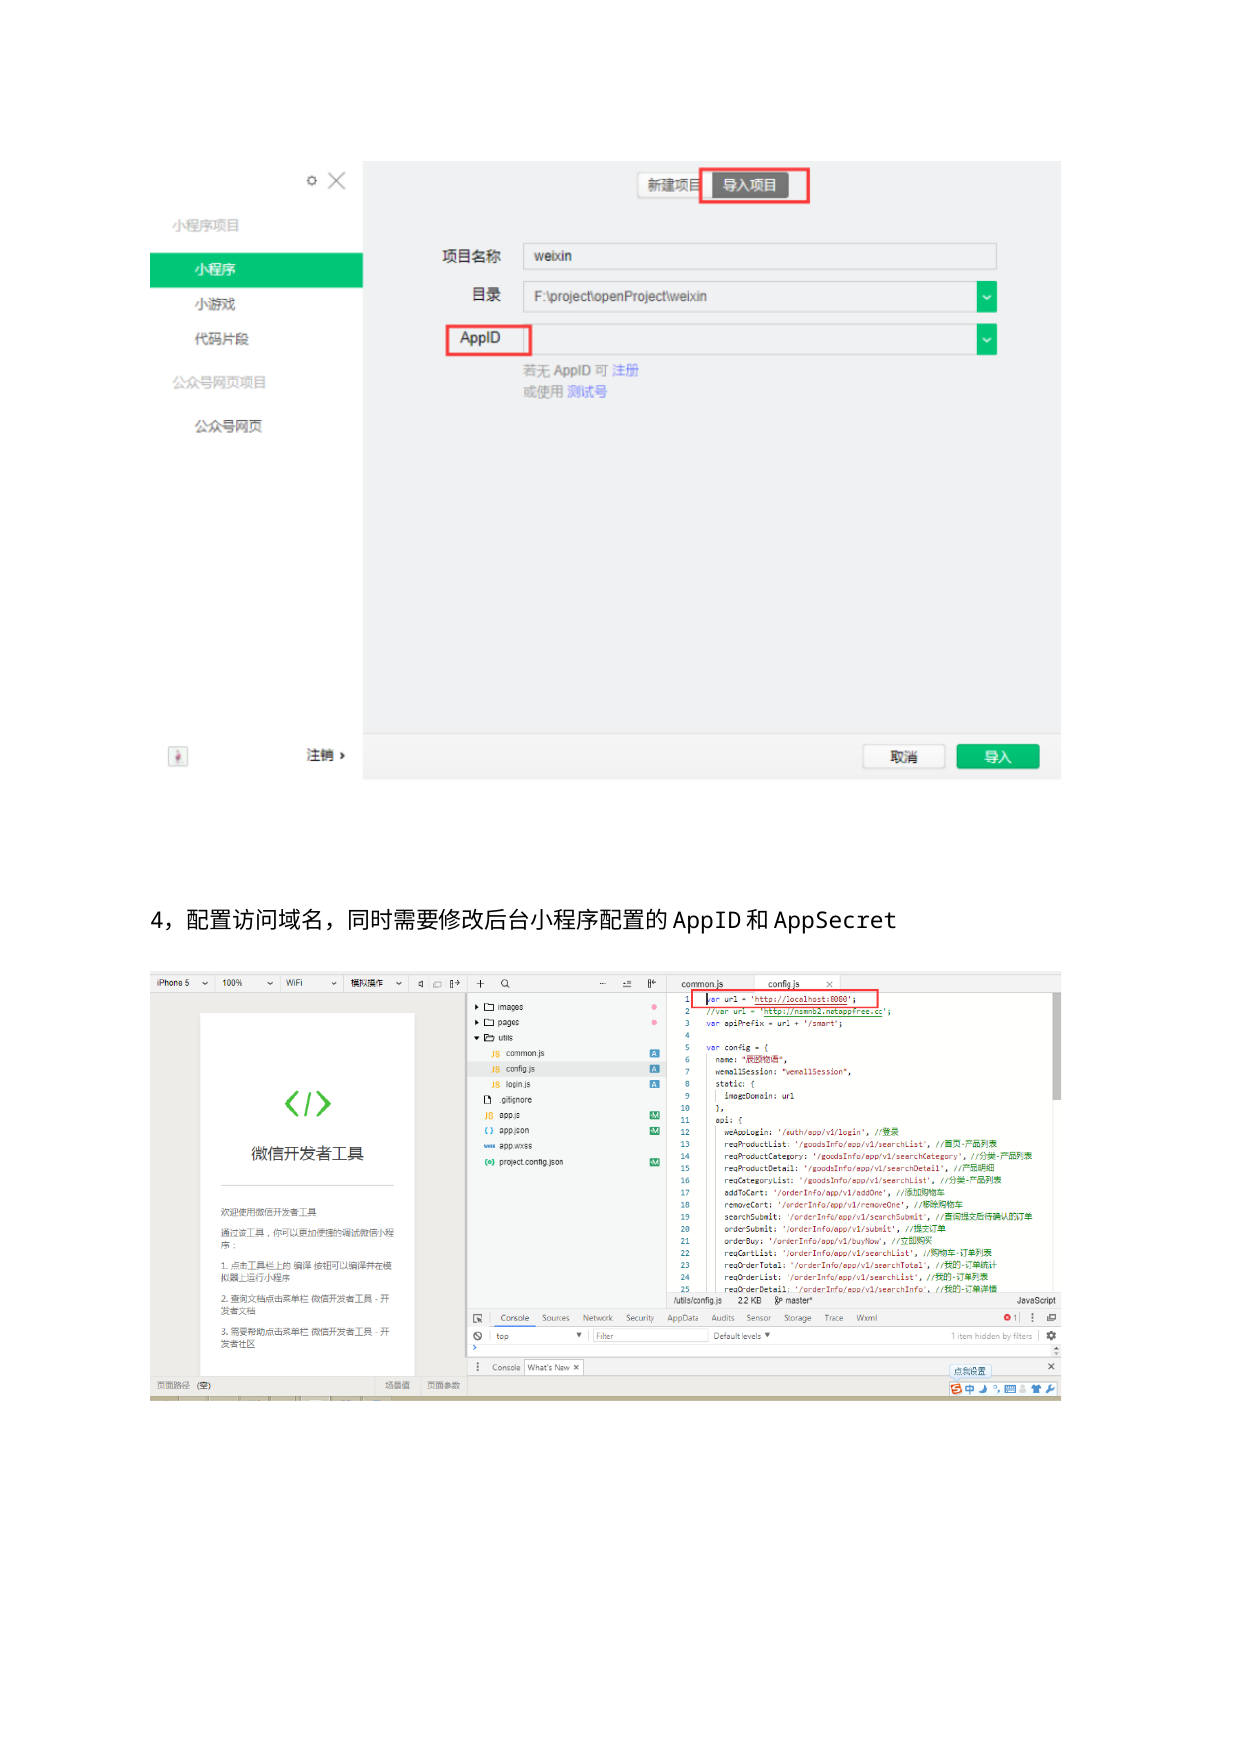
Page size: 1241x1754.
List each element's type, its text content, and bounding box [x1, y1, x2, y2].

text 4，配置访问域名，同时需要修改后台小程序配置的AppID和AppSecret [150, 886, 1090, 951]
